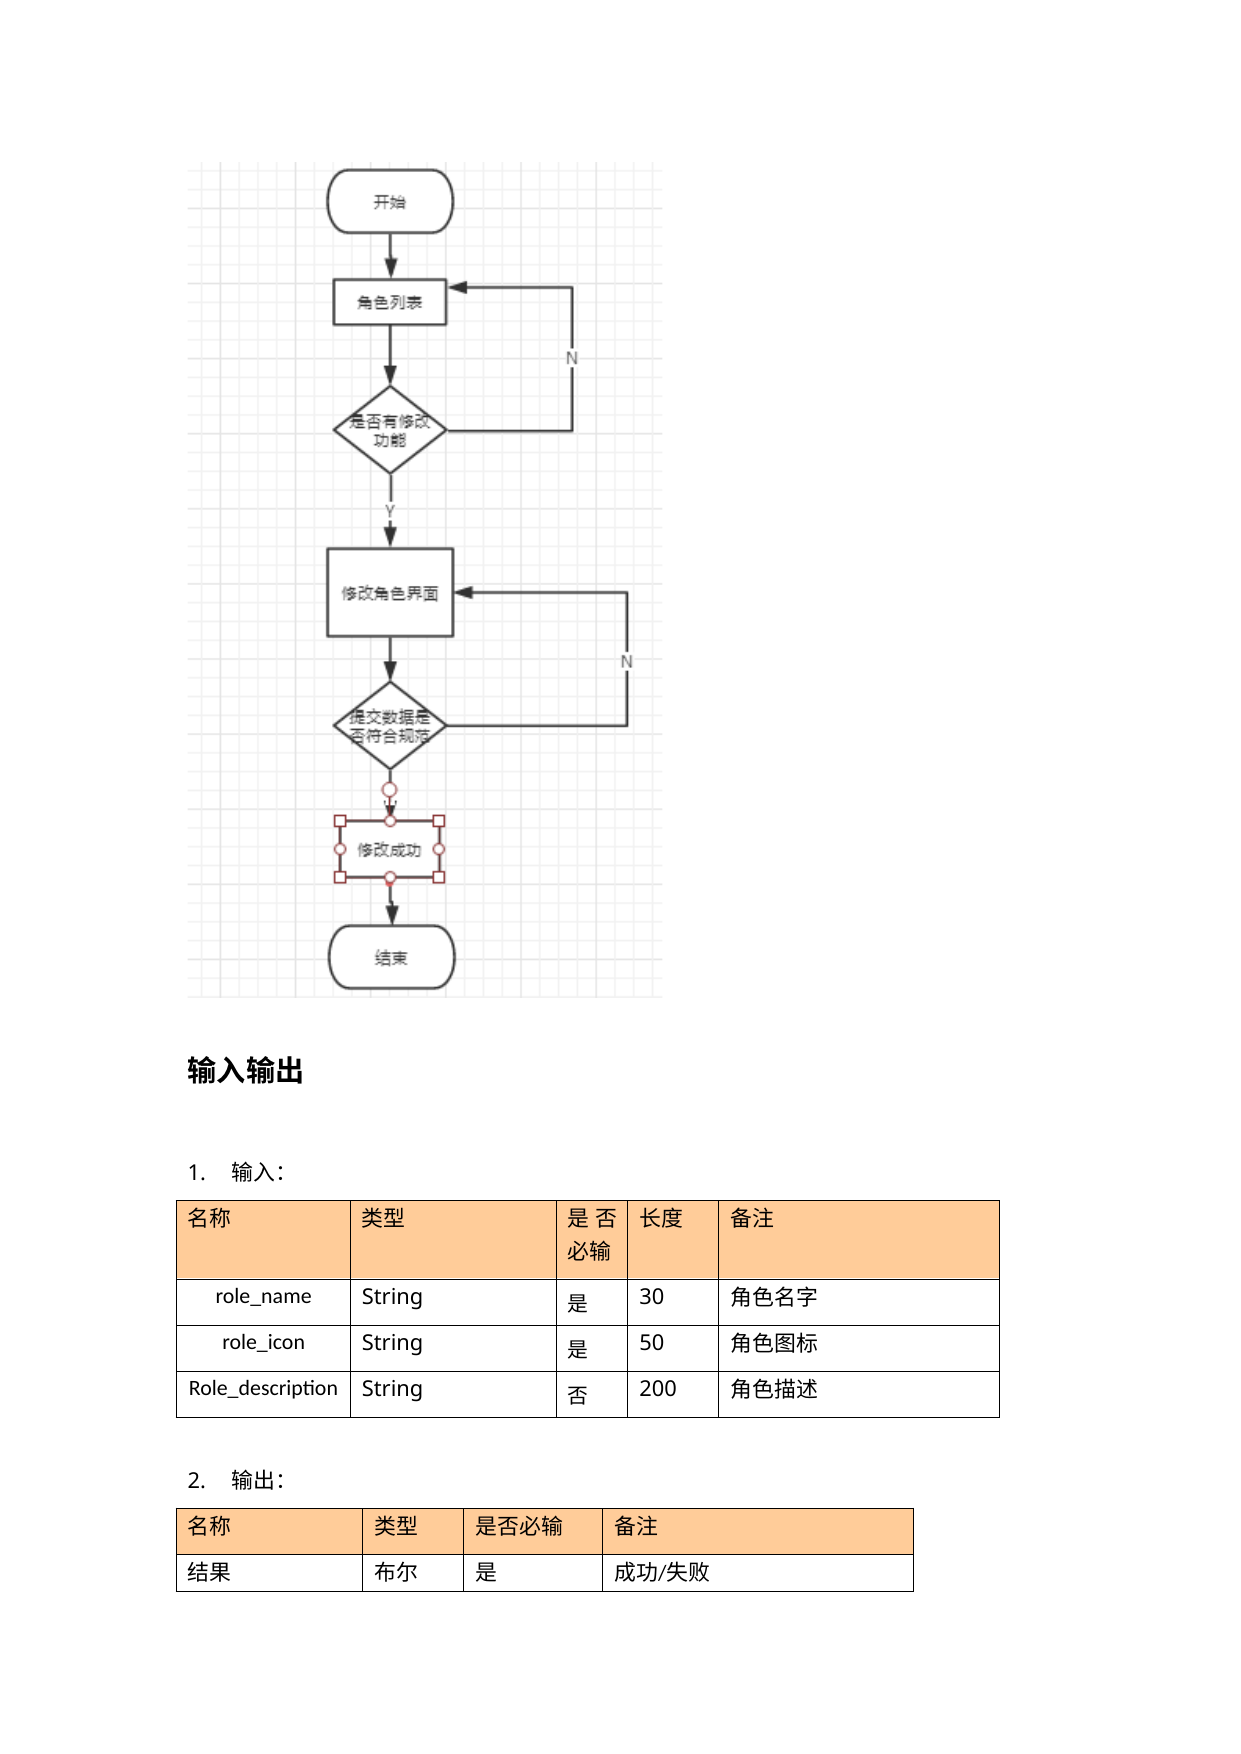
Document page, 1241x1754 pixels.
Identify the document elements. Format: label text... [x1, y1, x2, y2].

subtitle 输入输出 [187, 1036, 1053, 1101]
table_cell role_name [177, 1280, 350, 1324]
table_cell Role_description [177, 1372, 350, 1417]
table_header 名称 [177, 1509, 362, 1554]
table_cell 是 [557, 1280, 627, 1324]
table_header 类型 [351, 1201, 556, 1278]
table_header 长度 [628, 1201, 718, 1278]
table_header 类型 [363, 1509, 463, 1554]
table_cell String [351, 1280, 556, 1324]
table_cell 结果 [177, 1555, 362, 1591]
table_cell role_icon [177, 1326, 350, 1371]
table_cell String [351, 1326, 556, 1371]
table_header 备注 [603, 1509, 913, 1554]
table_cell 50 [628, 1326, 718, 1371]
table_cell 角色描述 [719, 1372, 999, 1417]
table_cell 布尔 [363, 1555, 463, 1591]
table_cell 角色名字 [719, 1280, 999, 1324]
table_header 名称 [177, 1201, 350, 1278]
table_cell String [351, 1372, 556, 1417]
table_header 是否必输 [557, 1201, 627, 1278]
table_cell 角色图标 [719, 1326, 999, 1371]
table_cell 是 [557, 1326, 627, 1371]
table_cell 否 [557, 1372, 627, 1417]
picture [187, 162, 663, 998]
table_cell 30 [628, 1280, 718, 1324]
table_cell 成功/失败 [603, 1555, 913, 1591]
list 输出： [187, 1463, 1053, 1495]
table_cell 是 [464, 1555, 602, 1591]
table_header 是否必输 [464, 1509, 602, 1554]
table_cell 200 [628, 1372, 718, 1417]
table_header 备注 [719, 1201, 999, 1278]
list 输入： [187, 1155, 1053, 1187]
